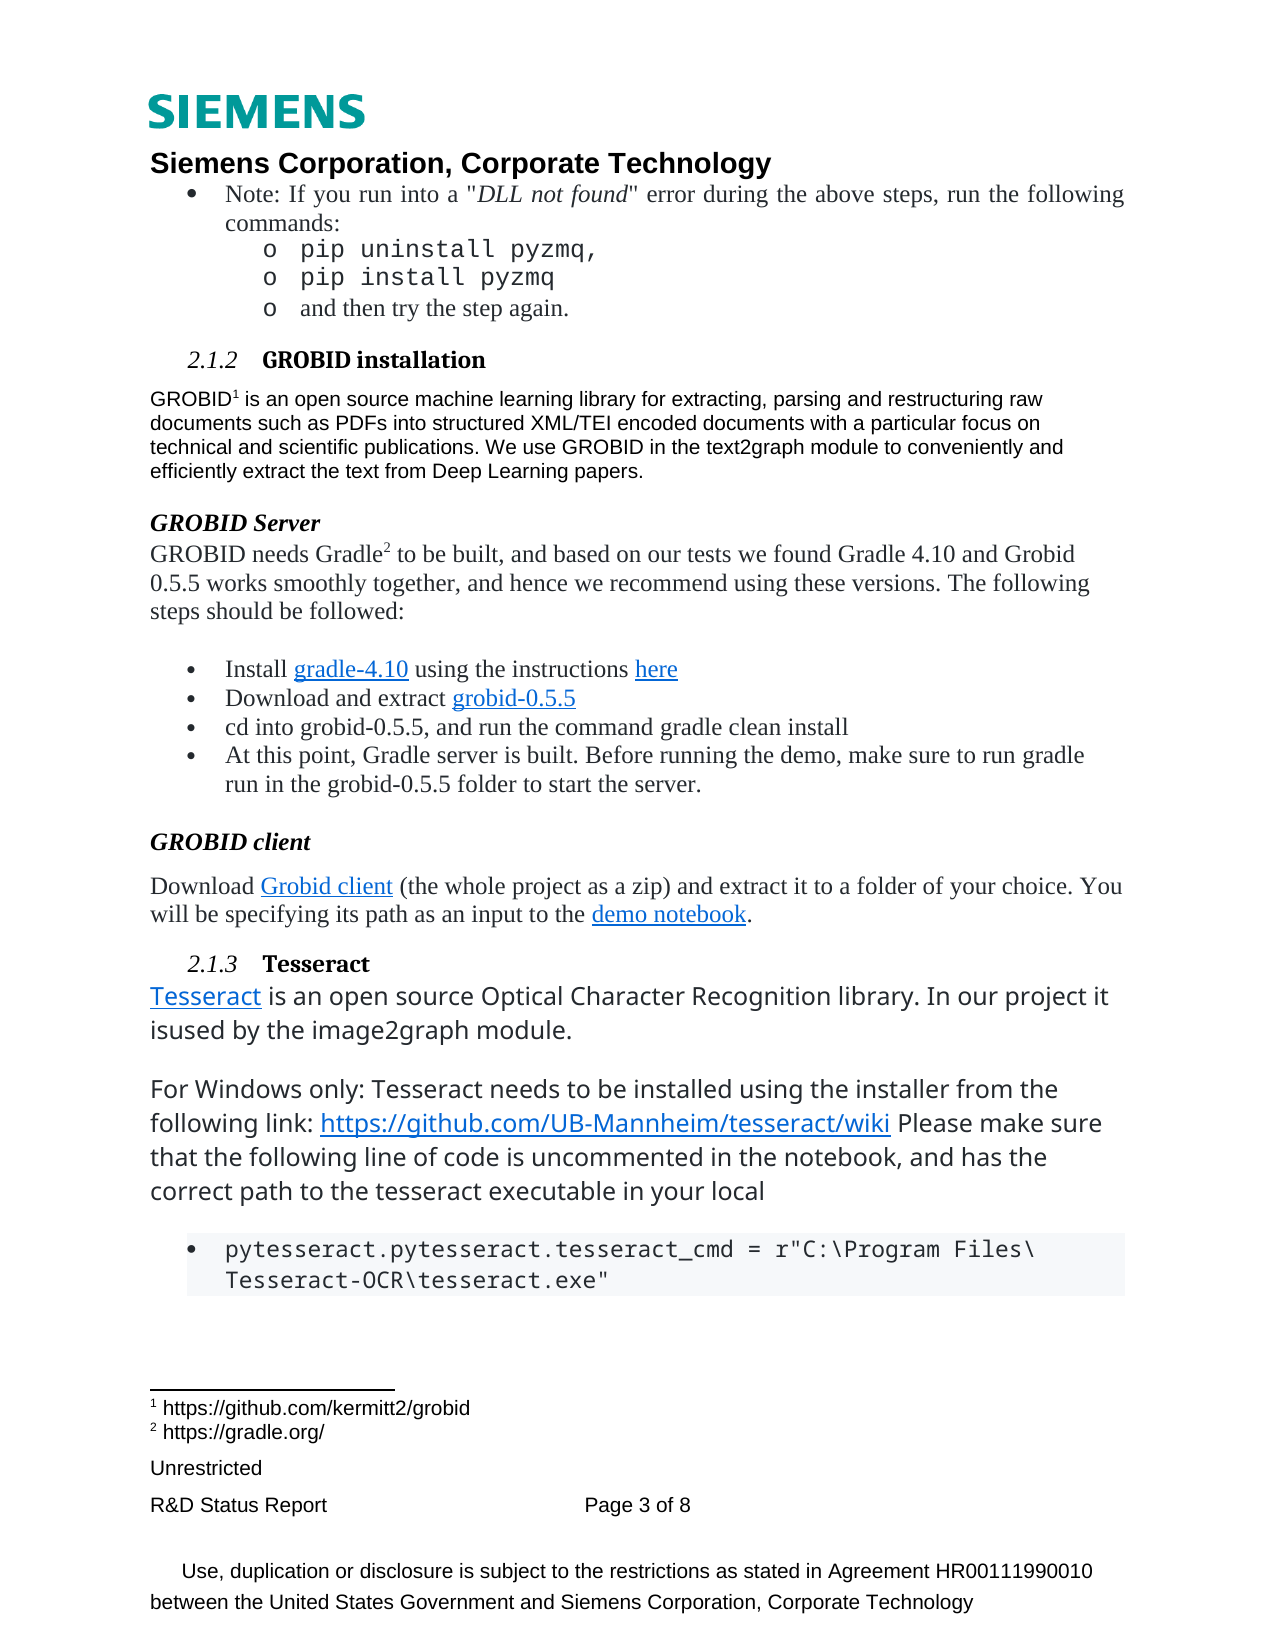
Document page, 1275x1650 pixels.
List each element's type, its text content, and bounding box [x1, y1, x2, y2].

text GROBID is an open source machine learning library for extracting, parsing and restructuring raw documents such as PDFs into structured XML/TEI encoded documents with a particular focus on technical and scientific publications. We use GROBID in the text2graph module to conveniently and efficiently extract the text from Deep Learning papers. [150, 387, 1125, 483]
subtitle Tesseract [187, 949, 1125, 979]
text For Windows only: Tesseract needs to be installed using the installer from the following link: https://github.com/UB-Mannheim/tesseract/wiki Please make sure that the following line of code is uncommented in the notebook, and has the correct path to the tesseract executable in your local [150, 1072, 1125, 1208]
subtitle GROBID client [150, 827, 1125, 856]
text Download Grobid client (the whole project as a zip) and extract it to a folder of your choice. You will be specifying its path as an input to the demo notebook. [150, 871, 1125, 928]
text GROBID needs Gradle to be built, and based on our tests we found Gradle 4.10 and Grobid 0.5.5 works smoothly together, and hence we recommend using these versions. The following steps should be followed: [150, 539, 1125, 625]
subtitle GROBID installation [187, 345, 1125, 374]
list pip uninstall pyzmq, [262, 237, 1125, 265]
list At this point, Gradle server is built. Before running the demo, make sure to run gradle run in the grobid-0.5.5 folder to start the server. [187, 741, 1125, 798]
list Download and extract grobid-0.5.5 [187, 683, 1125, 712]
list cd into grobid-0.5.5, and run the command gradle clean install [187, 712, 1125, 741]
subtitle GROBID Server [150, 508, 1125, 537]
text Tesseract is an open source Optical Character Recognition library. In our project it isused by the image2graph module. [150, 979, 1125, 1047]
list Note: If you run into a "DLL not found" error during the above steps, run the following commands: [187, 179, 1125, 237]
list and then try the step again. [262, 293, 1125, 324]
list Install gradle-4.10 using the instructions here [187, 654, 1125, 683]
list pip install pyzmq [262, 265, 1125, 293]
list pytesseract.pytesseract.tesseract_cmd = r"C:\Program Files\Tesseract-OCR\tesseract.exe" [187, 1233, 1125, 1296]
